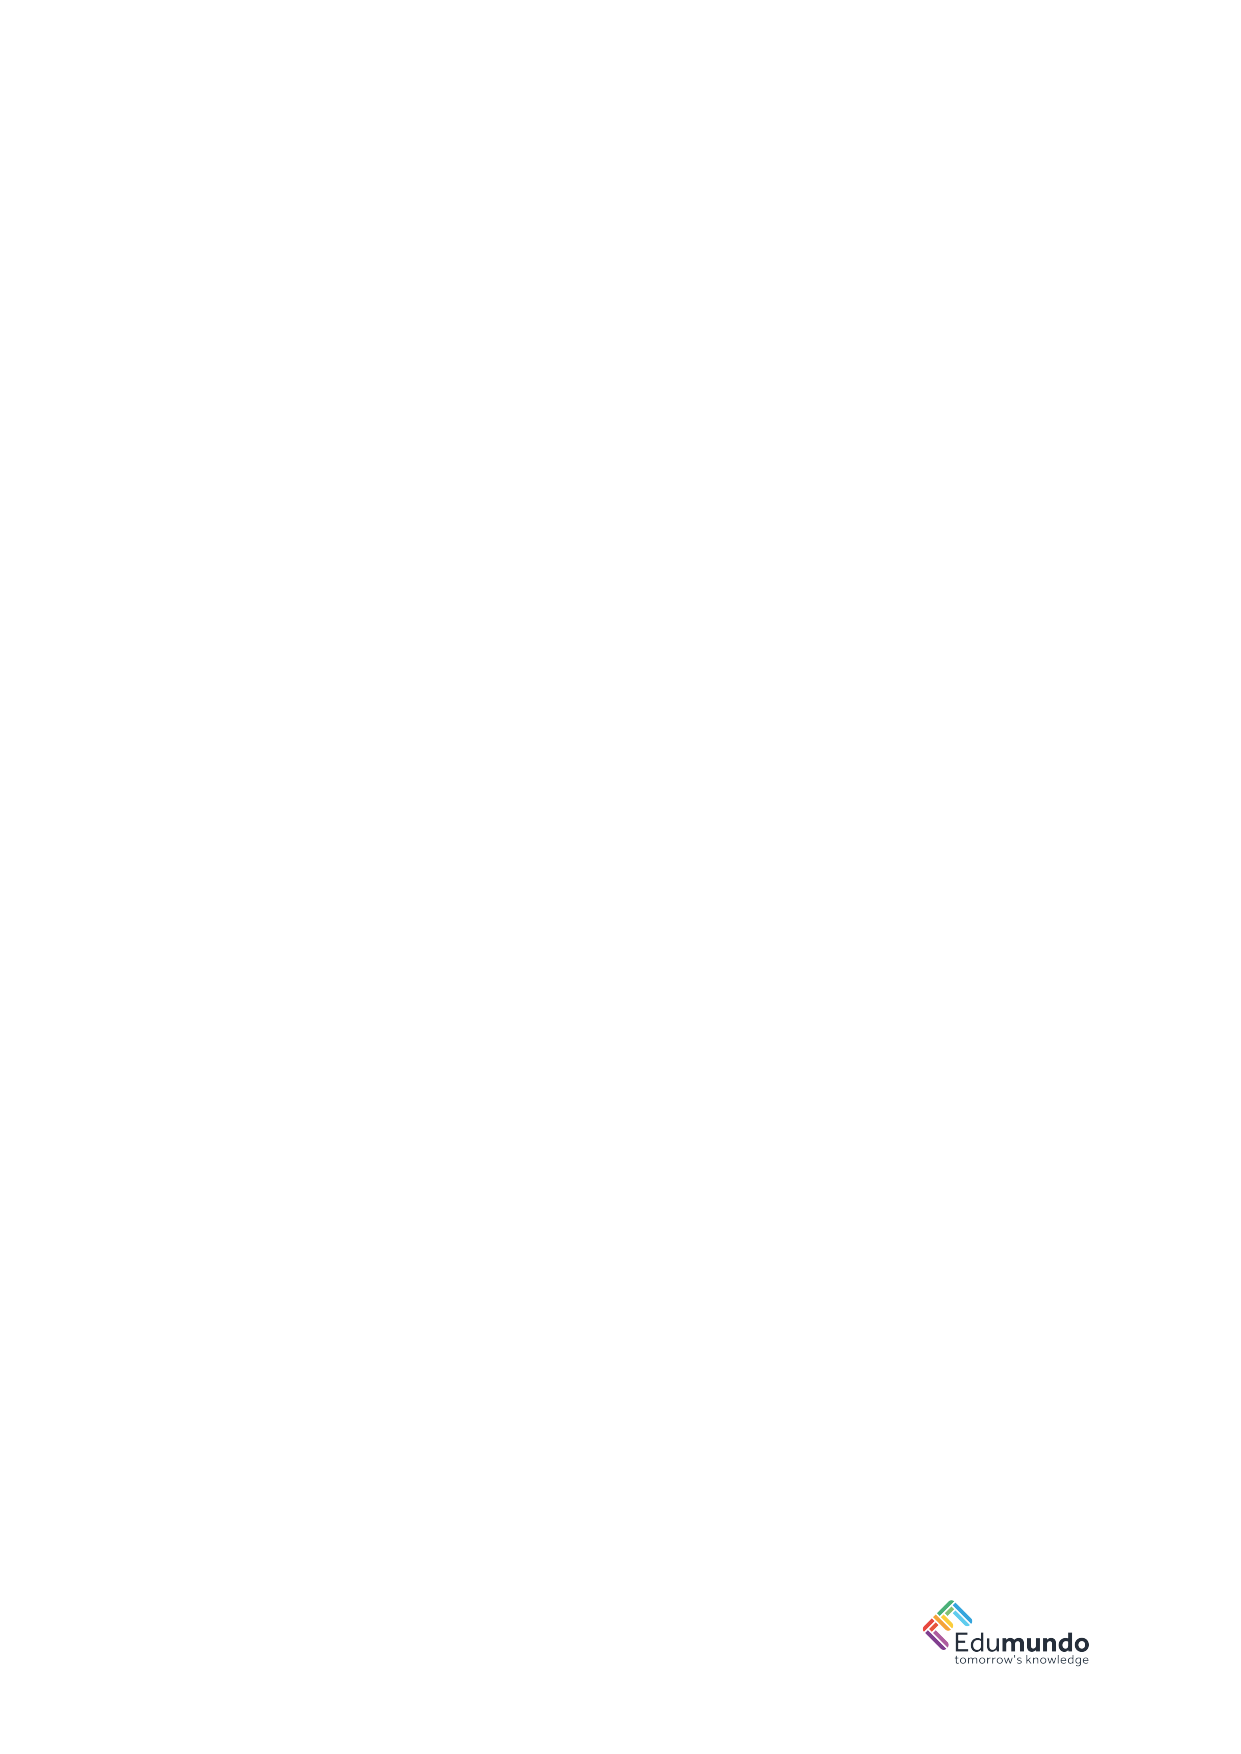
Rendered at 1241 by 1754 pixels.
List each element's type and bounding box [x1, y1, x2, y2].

picture [918, 1597, 1093, 1668]
